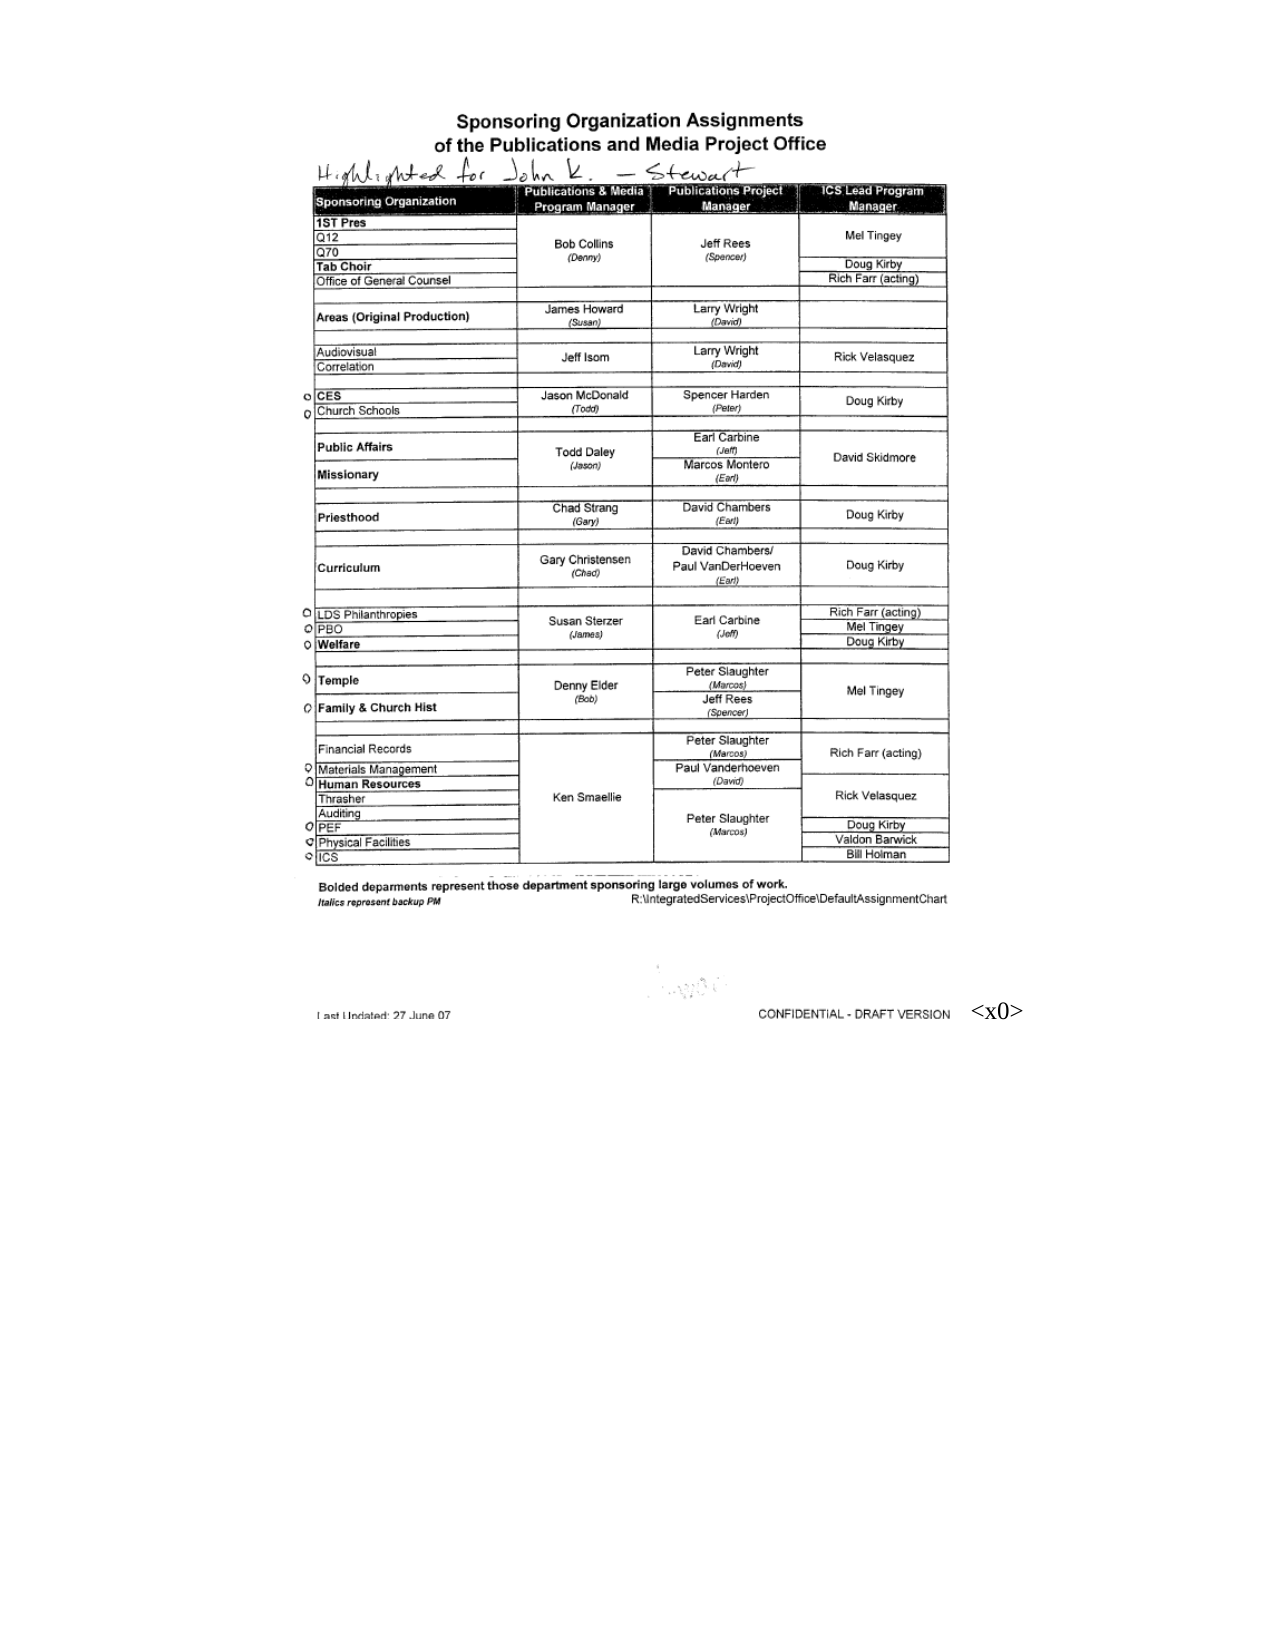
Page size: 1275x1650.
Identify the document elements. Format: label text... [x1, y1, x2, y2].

text <x0> [150, 105, 1125, 1024]
